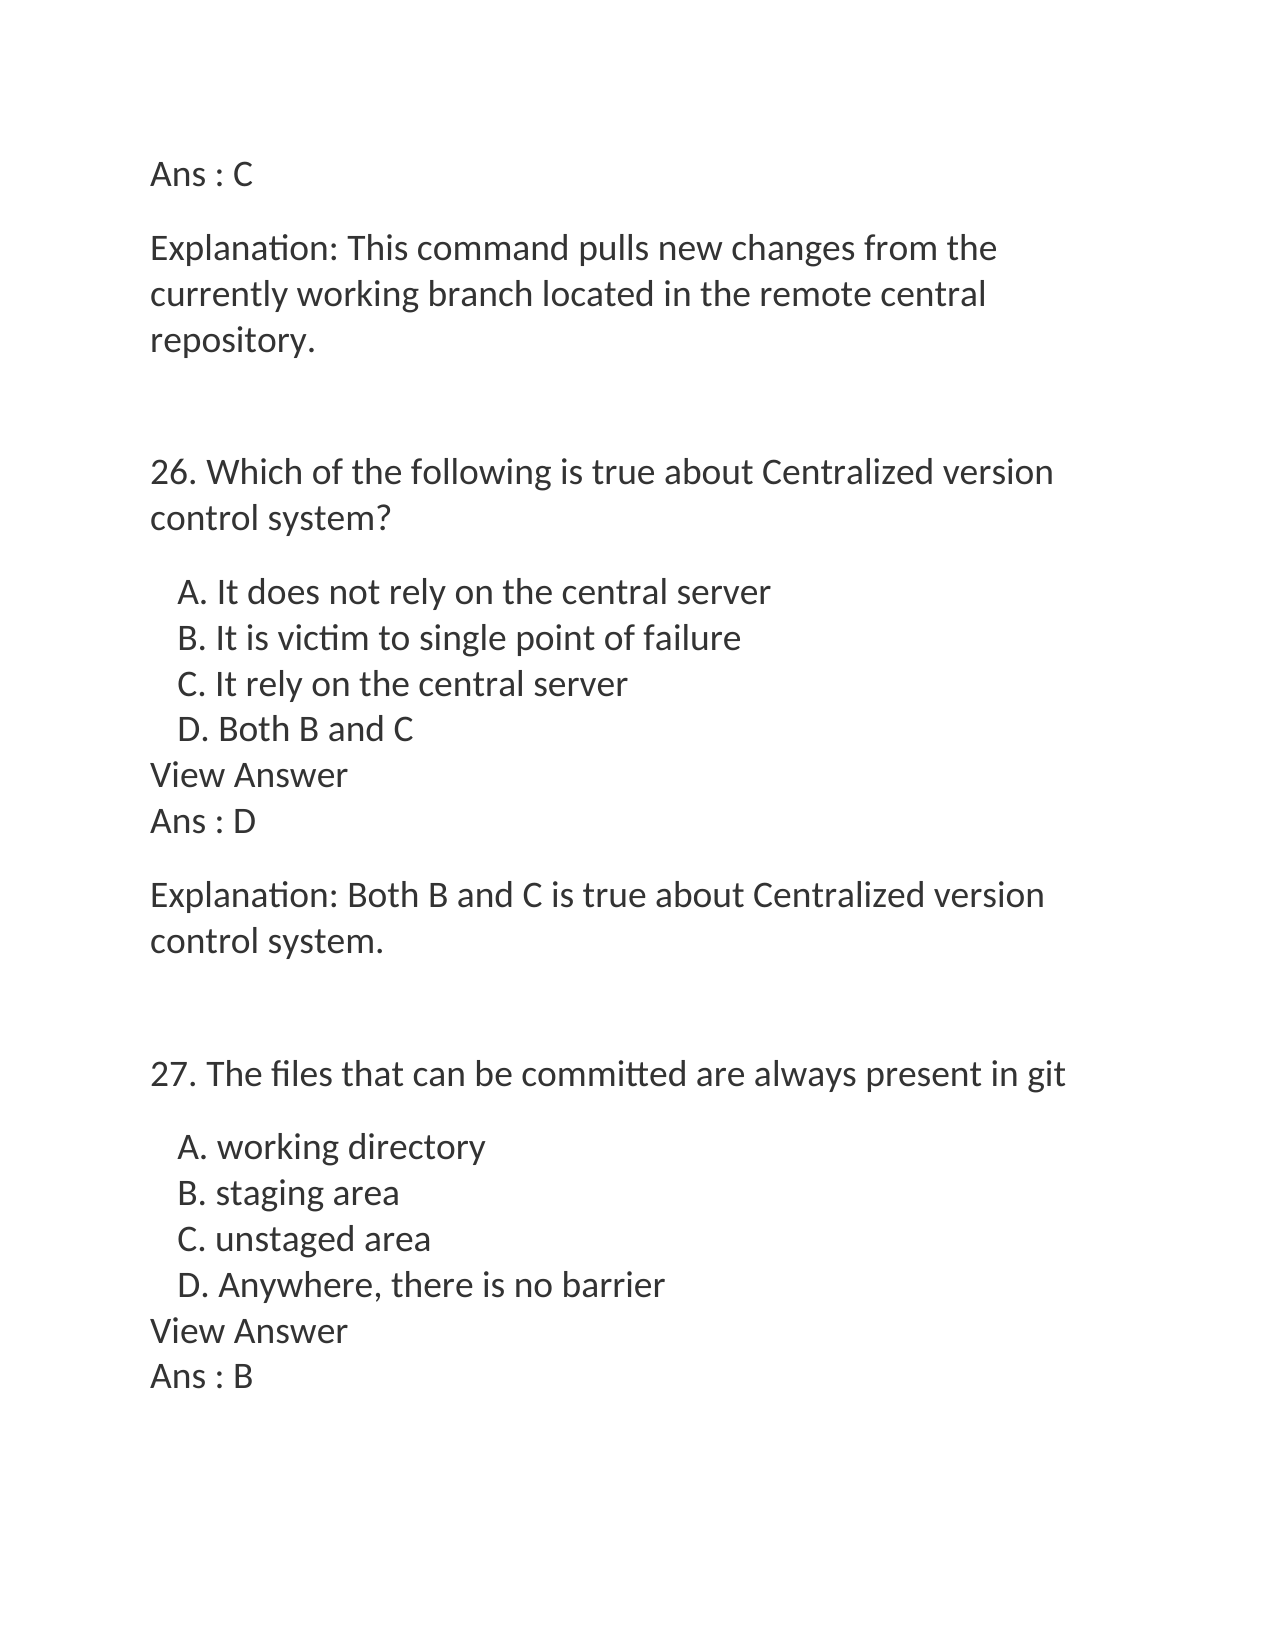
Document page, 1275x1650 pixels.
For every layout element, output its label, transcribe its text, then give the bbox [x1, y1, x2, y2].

text Explanation: Both B and C is true about Centralized version control system. [150, 871, 1125, 963]
text A. It does not rely on the central server B. It is victim to single point of failure C. It rely on the central server D. Both B and C [177, 568, 1125, 751]
text Explanation: This command pulls new changes from the currently working branch located in the remote central repository. [150, 224, 1125, 361]
text Ans : C [150, 150, 1125, 224]
text Ans : B [150, 1352, 1125, 1426]
text 26. Which of the following is true about Centralized version control system? [150, 448, 1125, 568]
text Ans : D [150, 797, 1125, 871]
text View Answer [150, 751, 1125, 797]
text View Answer [150, 1307, 1125, 1352]
text A. working directory B. staging area C. unstaged area D. Anywhere, there is no barrier [177, 1123, 1125, 1307]
text 27. The files that can be committed are always present in git [150, 1049, 1125, 1123]
